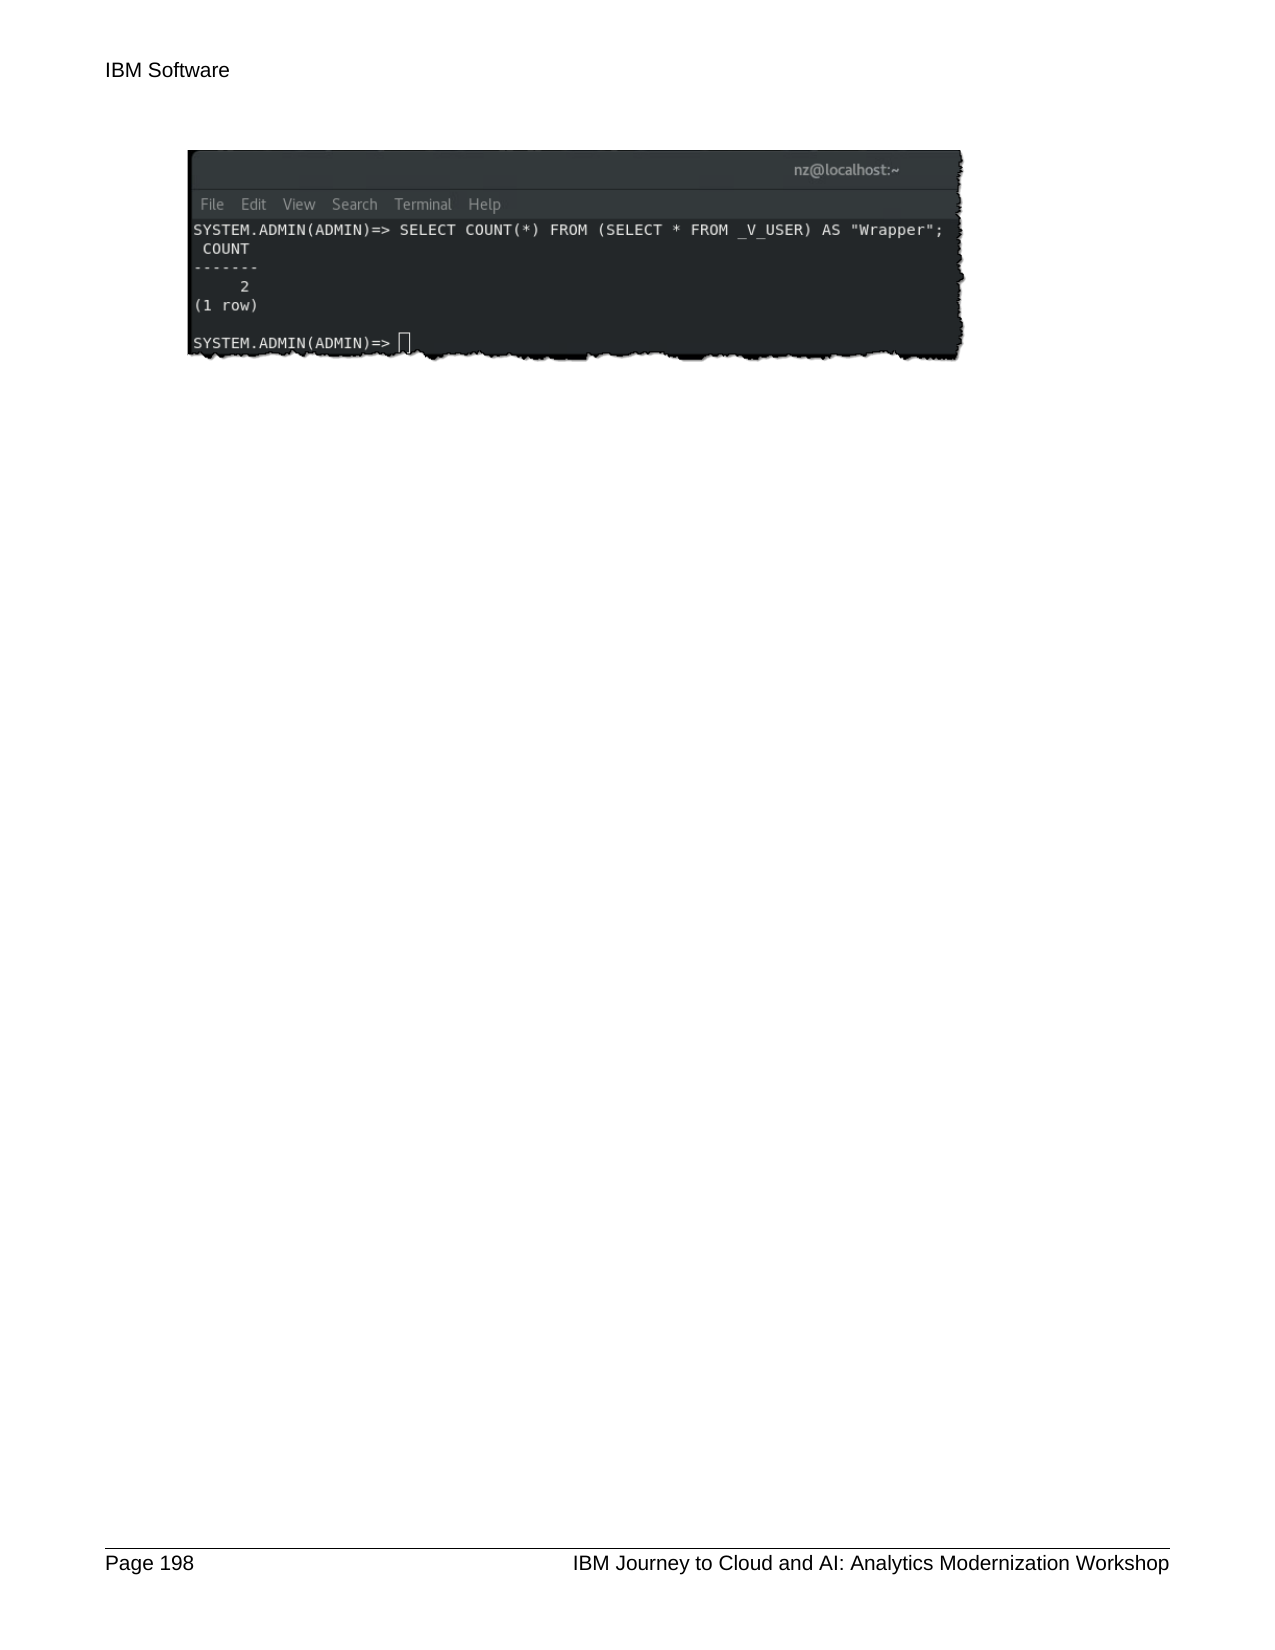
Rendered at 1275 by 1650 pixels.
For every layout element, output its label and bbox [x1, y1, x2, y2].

picture [187, 150, 969, 365]
